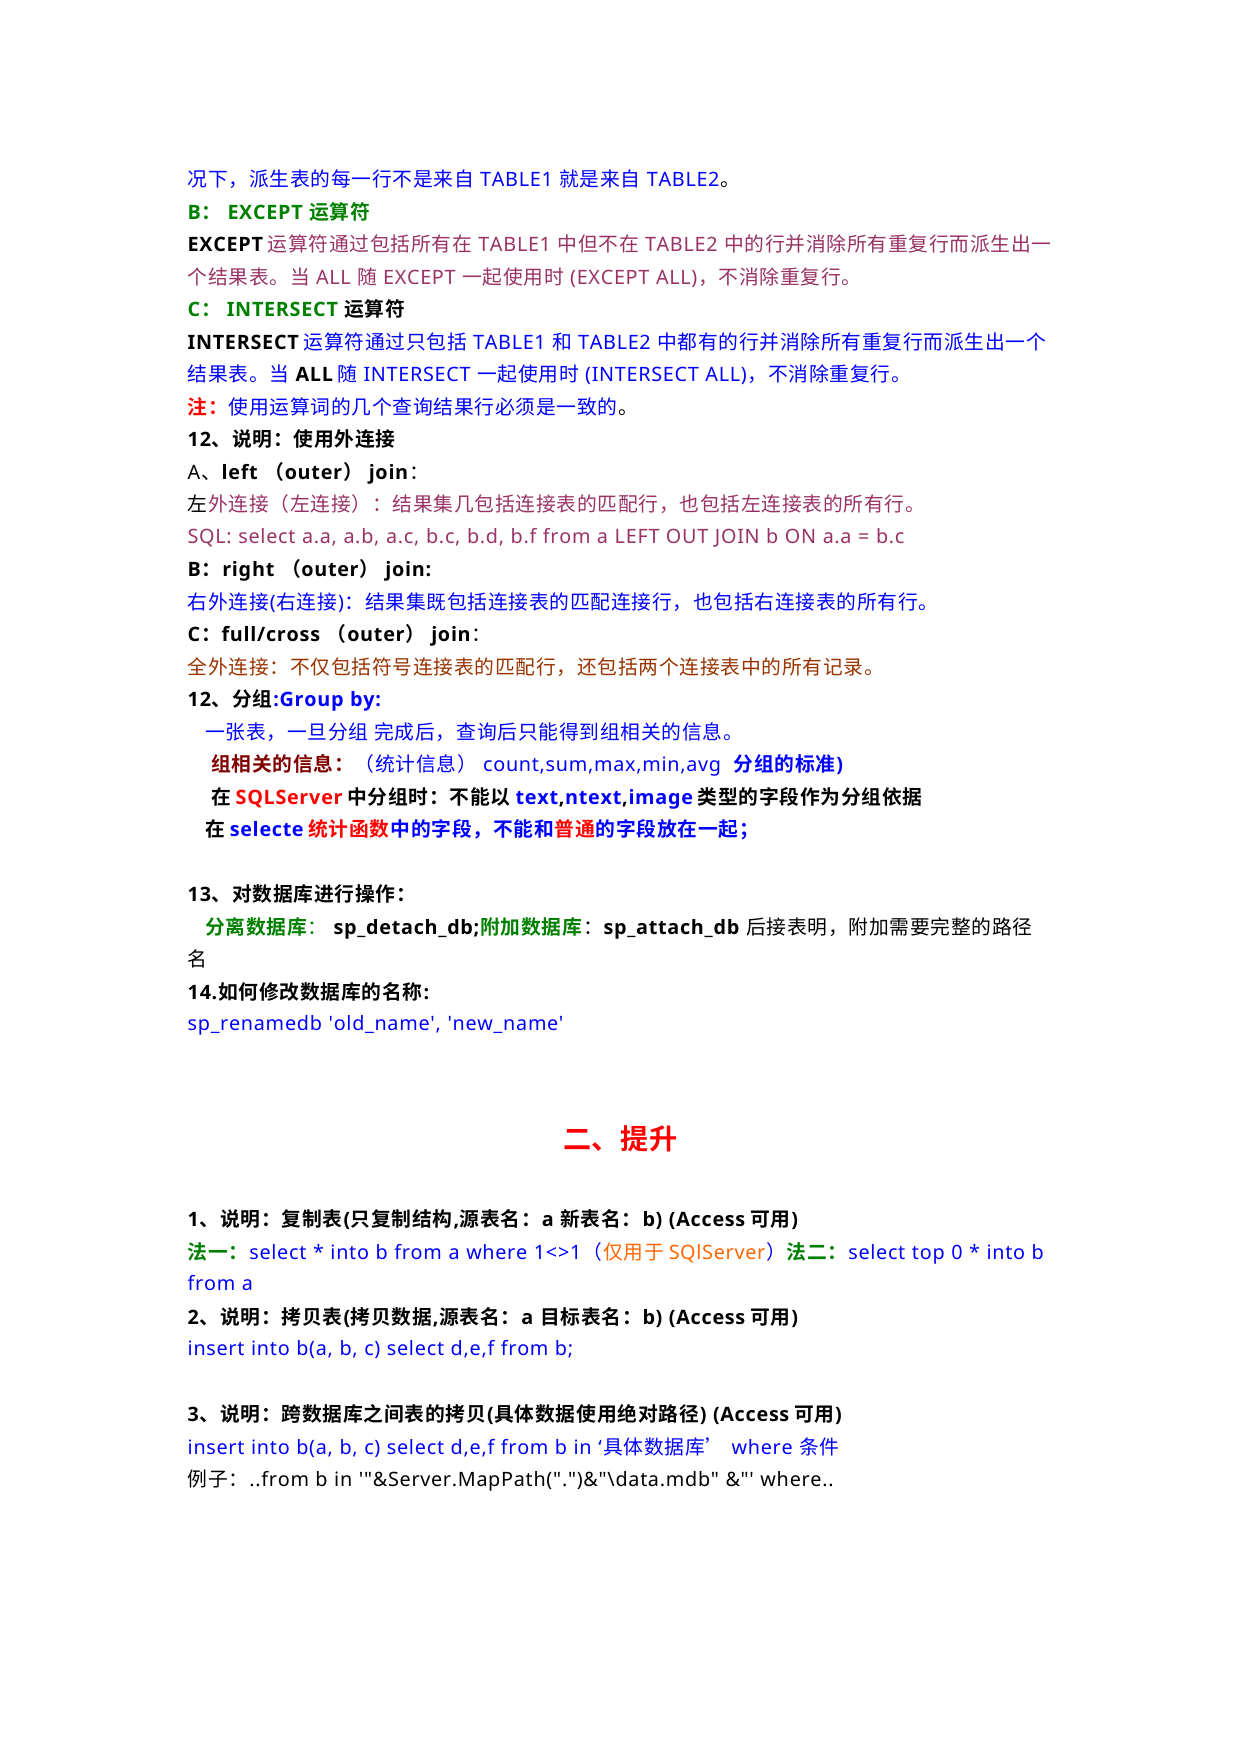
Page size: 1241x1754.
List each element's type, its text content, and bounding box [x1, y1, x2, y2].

text 13、对数据库进行操作： 分离数据库： sp_detach_db;附加数据库：sp_attach_db 后接表明，附加需要完整的路径名 14.如何修改数据库的名称: sp_renamedb 'old_name', 'new_name' [187, 877, 1053, 1039]
text 1、说明：复制表(只复制结构,源表名：a 新表名：b) (Access可用) 法一：select * into b from a where 1<>1（仅用于SQlServer）法二：select top 0 * into b from a 2、说明：拷贝表(拷贝数据,源表名：a 目标表名：b) (Access可用) insert into b(a, b, c) select d,e,f from b; [187, 1202, 1053, 1364]
text 二、提升 [187, 1104, 1053, 1169]
text 3、说明：跨数据库之间表的拷贝(具体数据使用绝对路径) (Access可用) insert into b(a, b, c) select d,e,f from b in ‘具体数据库’ where 条件 例子：..from b in '"&Server.MapPath(".")&"\data.mdb" &"' where.. [187, 1397, 1053, 1494]
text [187, 162, 1053, 844]
